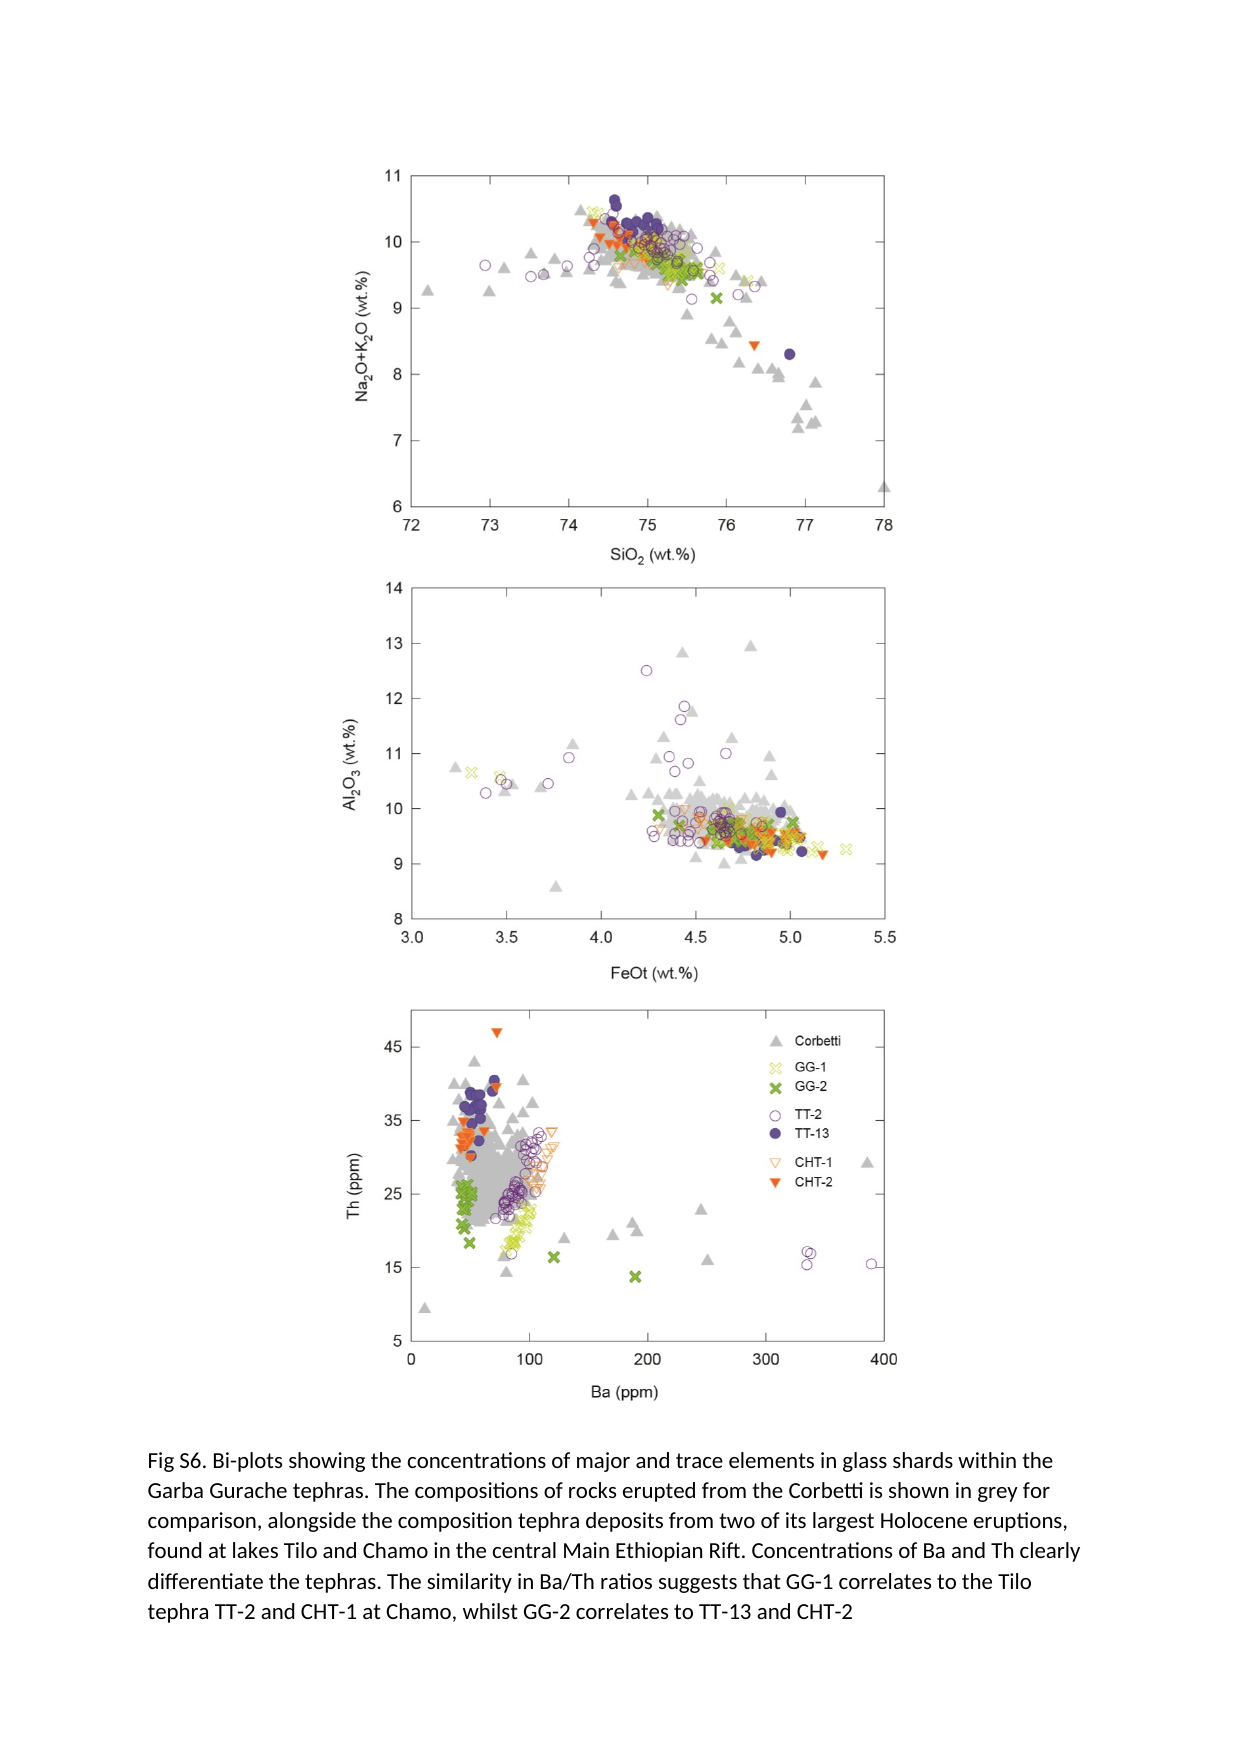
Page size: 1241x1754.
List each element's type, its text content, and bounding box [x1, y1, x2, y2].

text Fig S6. Bi-plots showing the concentrations of major and trace elements in glass shards within the Garba Gurache tephras. The compositions of rocks erupted from the Corbetti is shown in grey for comparison, alongside the composition tephra deposits from two of its largest Holocene eruptions, found at lakes Tilo and Chamo in the central Main Ethiopian Rift. Concentrations of Ba and Th clearly differentiate the tephras. The similarity in Ba/Th ratios suggests that GG-1 correlates to the Tilo tephra TT-2 and CHT-1 at Chamo, whilst GG-2 correlates to TT-13 and CHT-2 [147, 1446, 1084, 1625]
picture [342, 169, 897, 1401]
